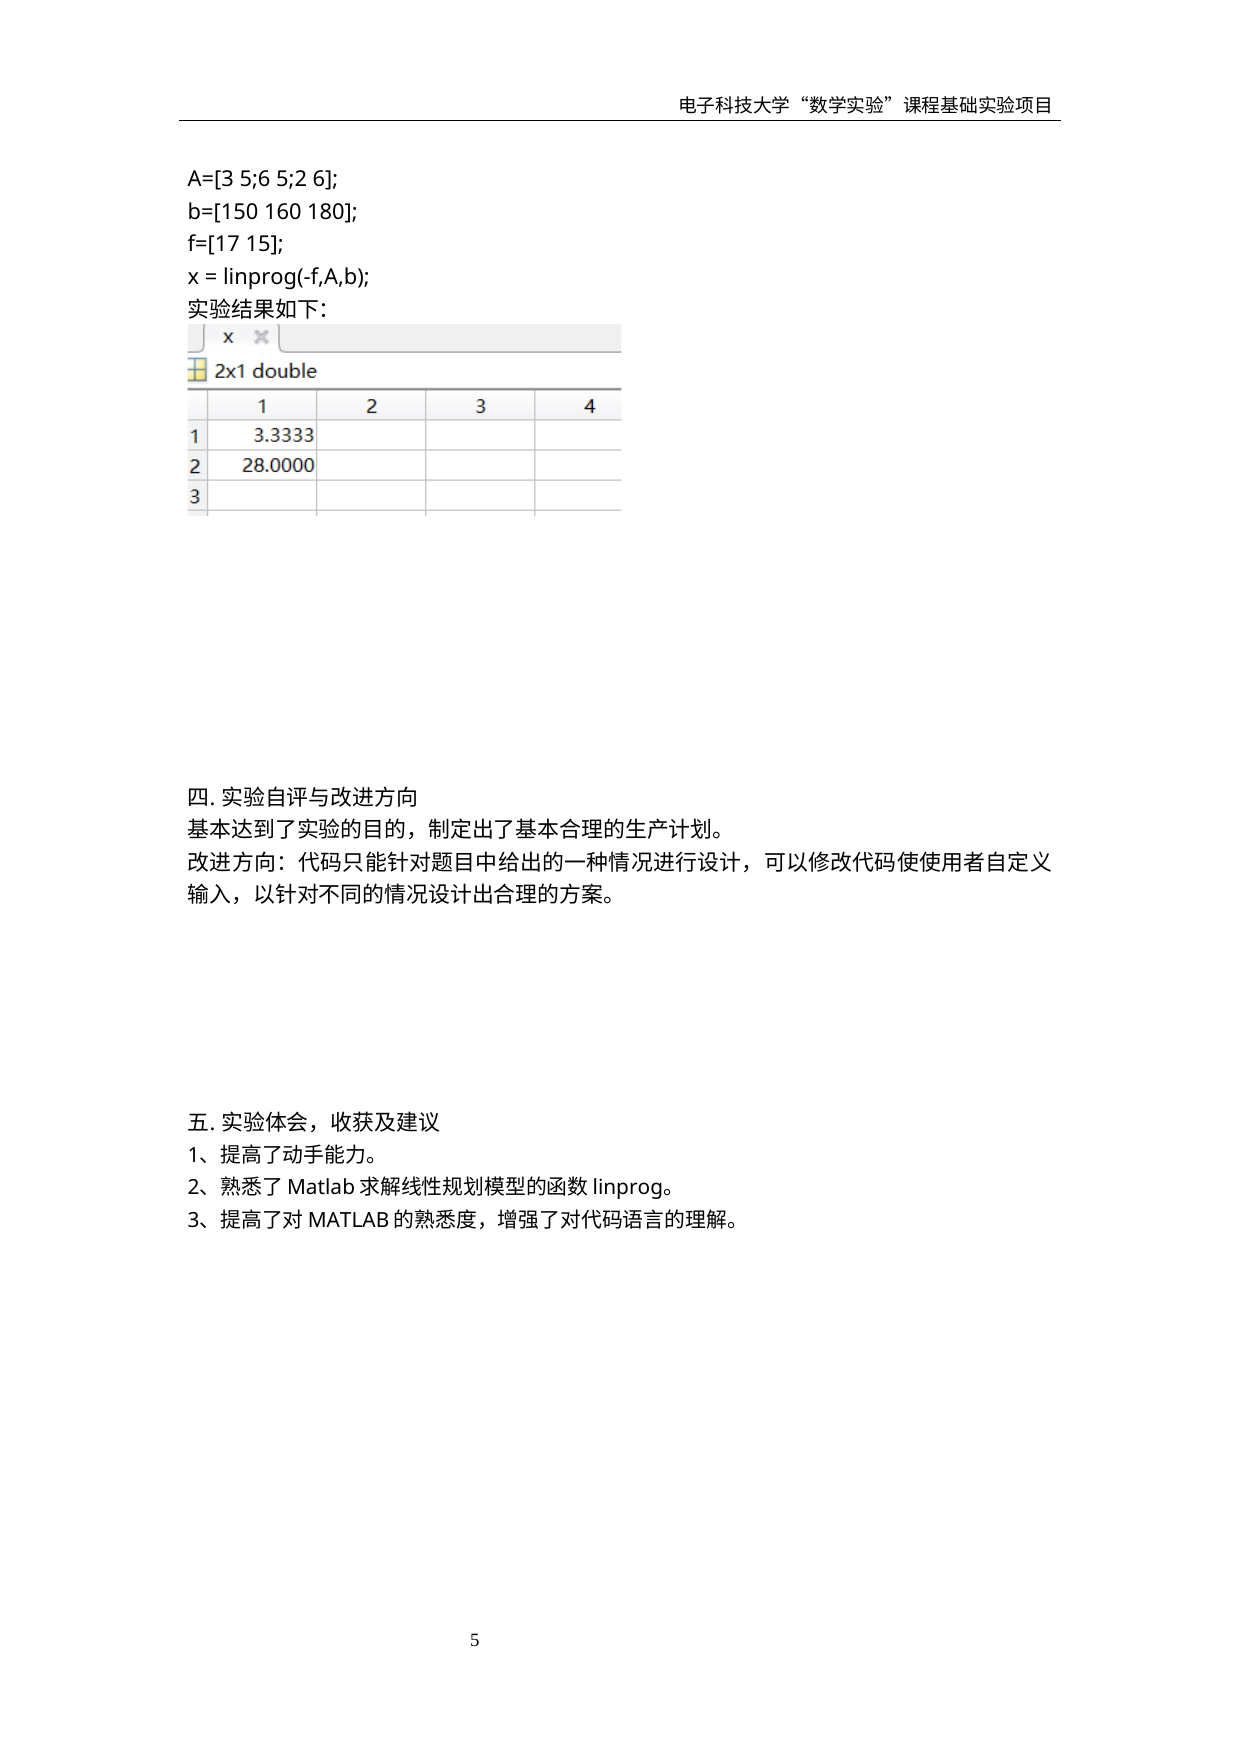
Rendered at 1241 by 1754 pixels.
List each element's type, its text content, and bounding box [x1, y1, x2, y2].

text 3、提高了对MATLAB的熟悉度，增强了对代码语言的理解。 [187, 1202, 1053, 1234]
text 四. 实验自评与改进方向 [187, 779, 1053, 812]
text 1、提高了动手能力。 [187, 1137, 1053, 1169]
text 2、熟悉了Matlab求解线性规划模型的函数linprog。 [187, 1169, 1053, 1202]
text 五. 实验体会，收获及建议 [187, 1104, 1053, 1137]
text 实验结果如下： [187, 292, 1053, 324]
text x = linprog(-f,A,b); [187, 259, 1053, 292]
text A=[3 5;6 5;2 6]; [187, 162, 1053, 194]
text 改进方向：代码只能针对题目中给出的一种情况进行设计，可以修改代码使使用者自定义输入，以针对不同的情况设计出合理的方案。 [187, 844, 1053, 909]
text f=[17 15]; [187, 227, 1053, 259]
text 基本达到了实验的目的，制定出了基本合理的生产计划。 [187, 812, 1053, 844]
text b=[150 160 180]; [187, 194, 1053, 227]
picture [187, 324, 622, 516]
